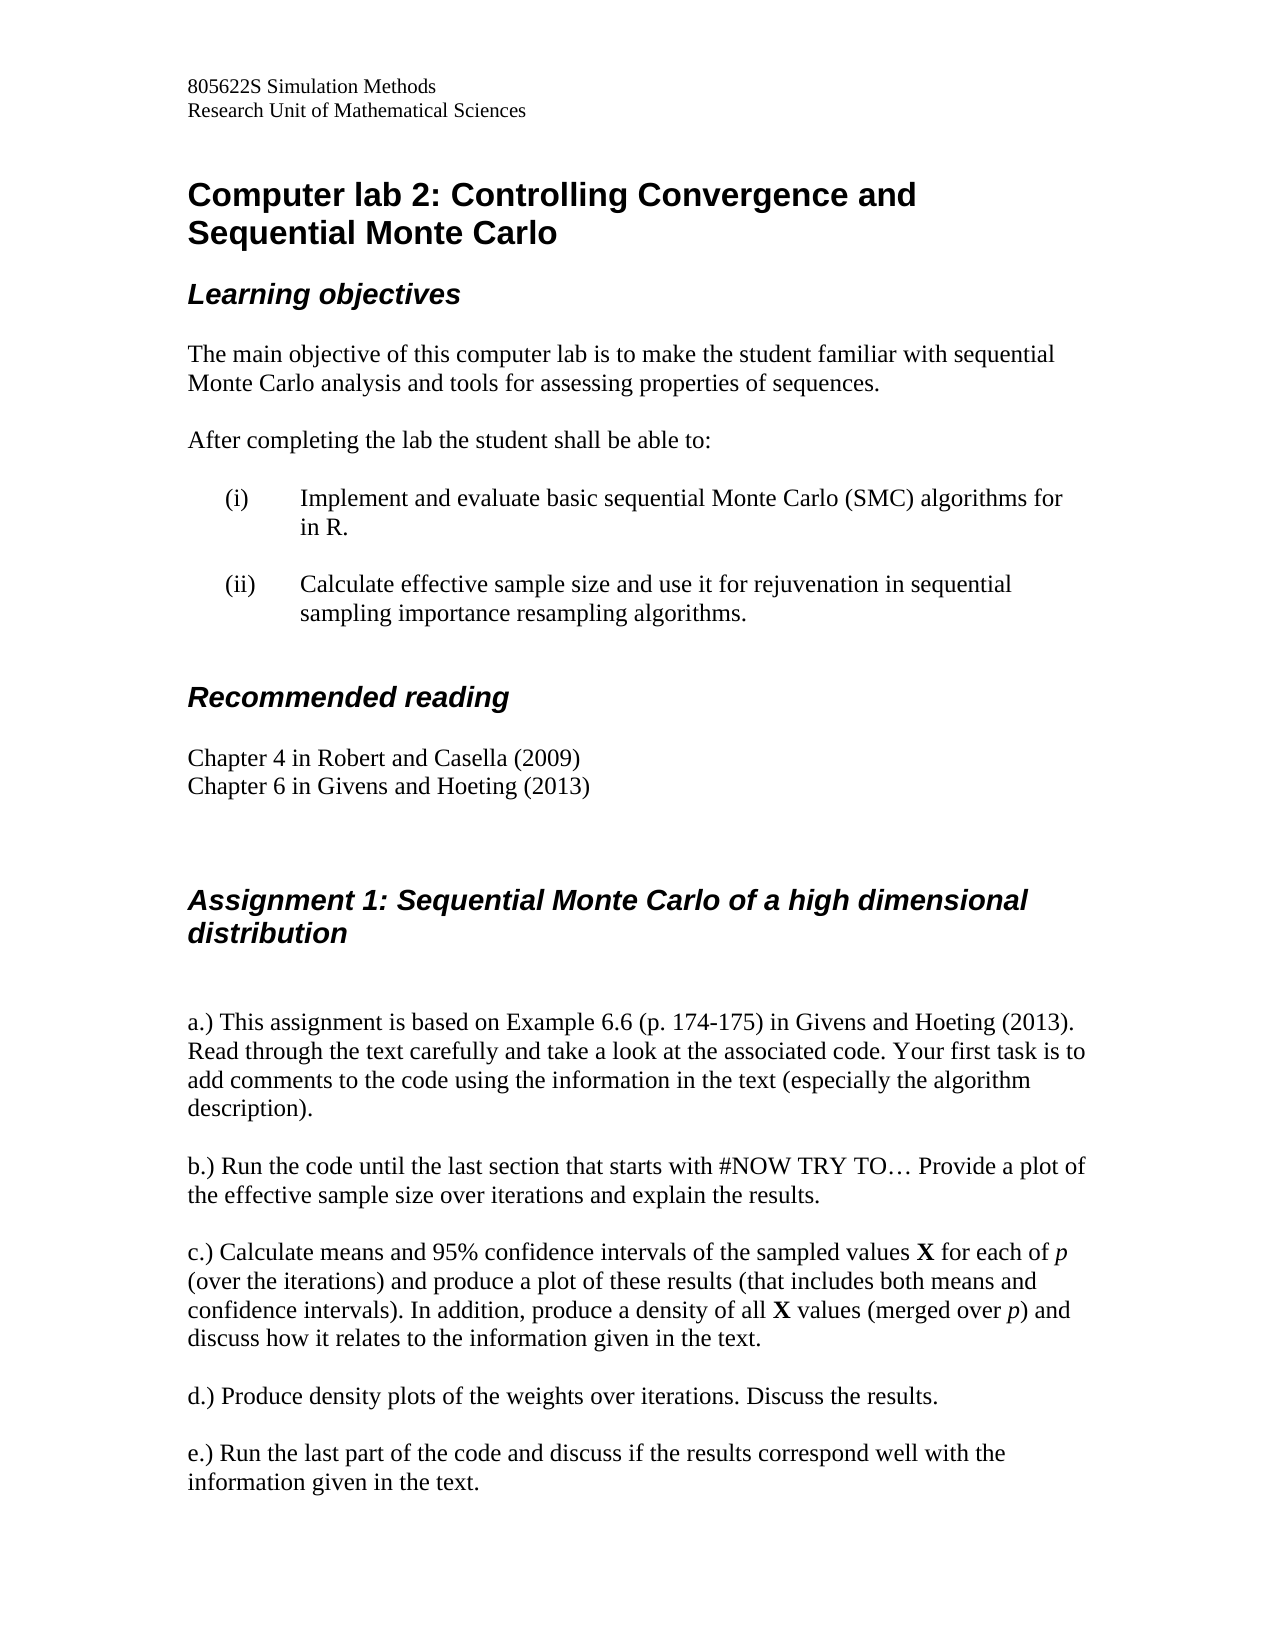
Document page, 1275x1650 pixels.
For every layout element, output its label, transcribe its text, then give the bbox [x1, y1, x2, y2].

text b.) Run the code until the last section that starts with #NOW TRY TO… Provide a plot of the effective sample size over iterations and explain the results. [187, 1151, 1087, 1208]
text Chapter 4 in Robert and Casella (2009) [187, 743, 1087, 771]
text The main objective of this computer lab is to make the student familiar with sequential Monte Carlo analysis and tools for assessing properties of sequences. [187, 339, 1087, 397]
text c.) Calculate means and 95% confidence intervals of the sampled values X for each of p (over the iterations) and produce a plot of these results (that includes both means and confidence intervals). In addition, produce a density of all X values (merged over p) and discuss how it relates to the information given in the text. [187, 1237, 1087, 1352]
text a.) This assignment is based on Example 6.6 (p. 174-175) in Givens and Hoeting (2013). Read through the text carefully and take a look at the associated code. Your first task is to add comments to the code using the information in the text (especially the algorithm description). [187, 1007, 1087, 1122]
list Calculate effective sample size and use it for rejuvenation in sequential sampling importance resampling algorithms. [225, 569, 1087, 627]
subtitle Computer lab 2: Controlling Convergence and Sequential Monte Carlo [187, 175, 1087, 252]
list Implement and evaluate basic sequential Monte Carlo (SMC) algorithms for in R. [225, 483, 1087, 540]
text Chapter 6 in Givens and Hoeting (2013) [187, 771, 1087, 800]
text e.) Run the last part of the code and discuss if the results correspond well with the information given in the text. [187, 1438, 1087, 1496]
subtitle Learning objectives [187, 277, 1087, 310]
subtitle Assignment 1: Sequential Monte Carlo of a high dimensional distribution [187, 883, 1087, 950]
text After completing the lab the student shall be able to: [187, 425, 1087, 454]
subtitle Recommended reading [187, 680, 1087, 714]
text d.) Produce density plots of the weights over iterations. Discuss the results. [187, 1381, 1087, 1410]
